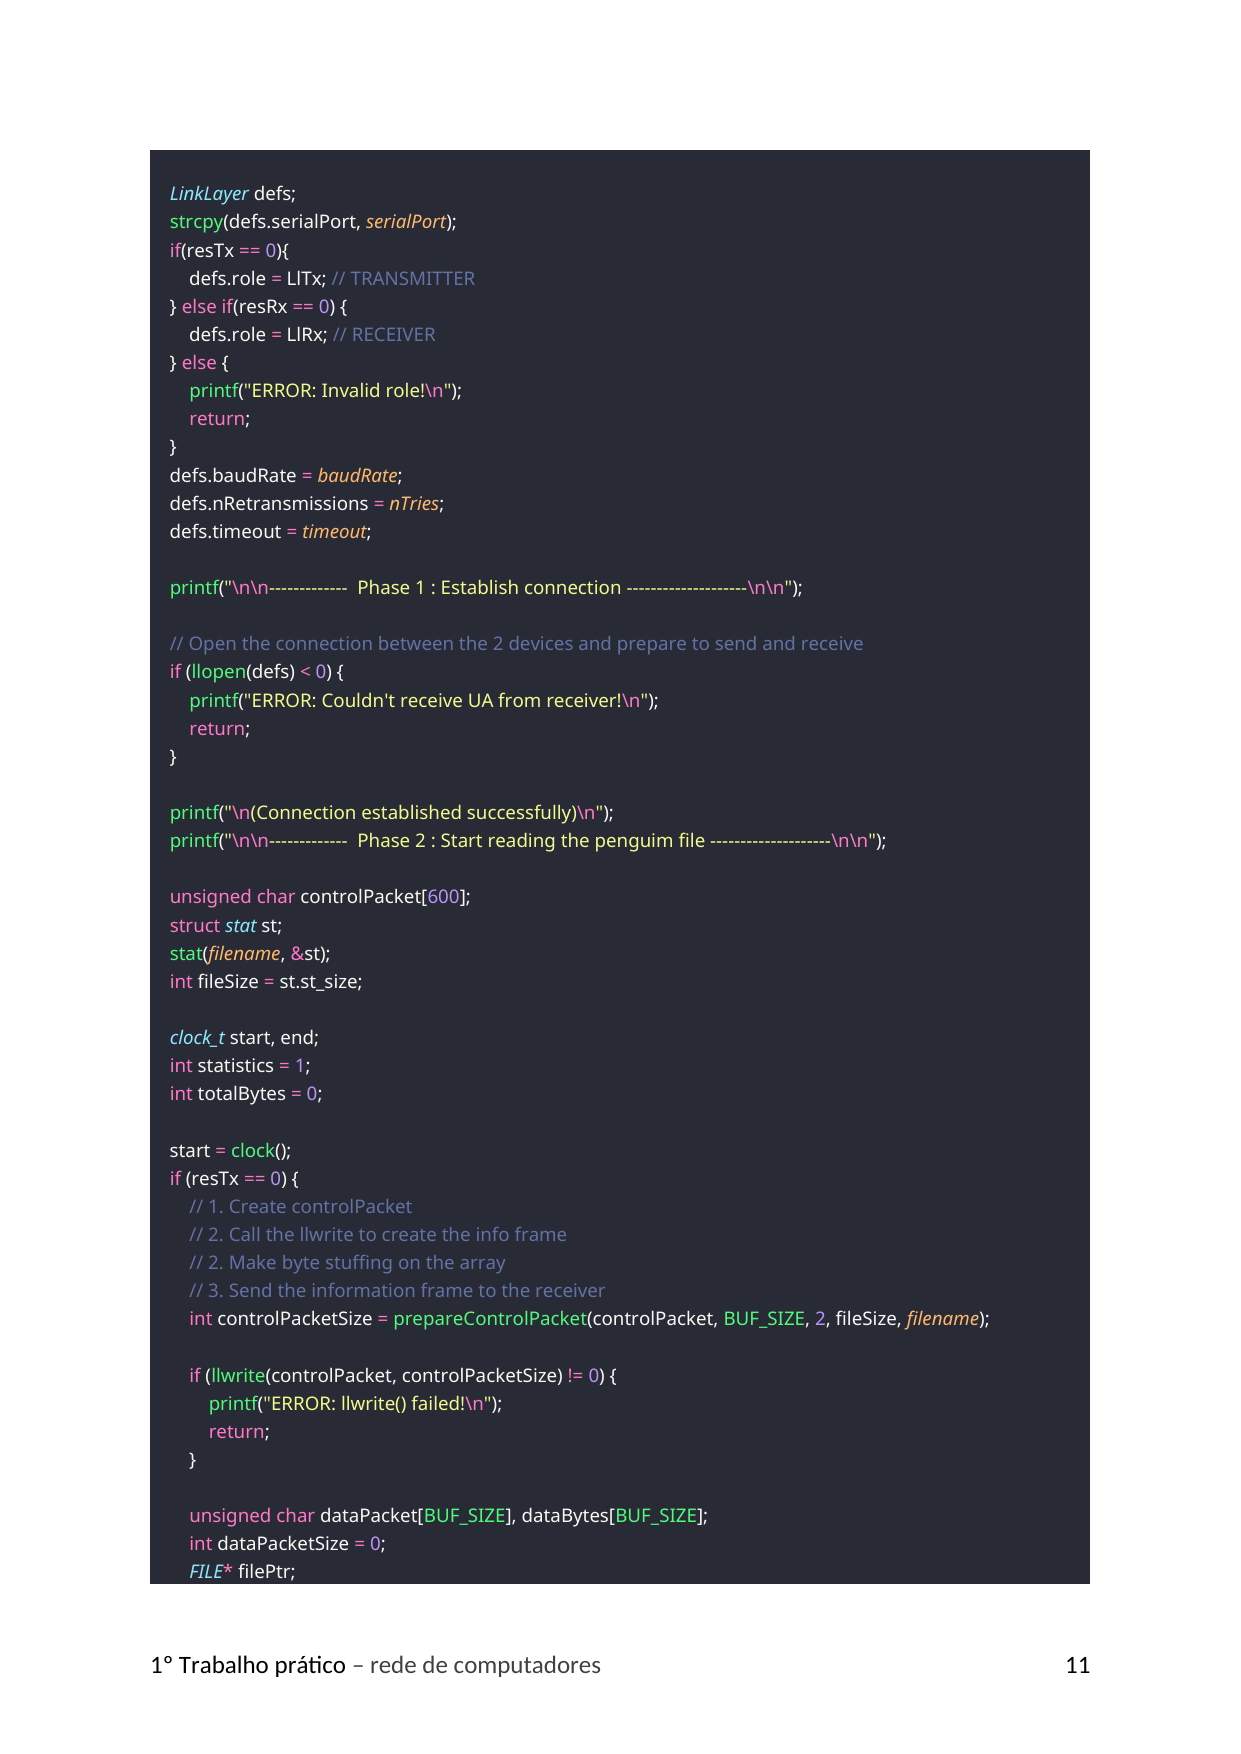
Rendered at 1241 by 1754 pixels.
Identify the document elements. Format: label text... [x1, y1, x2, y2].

text defs.timeout = timeout; [150, 516, 1090, 544]
text } [150, 431, 1090, 459]
text start = clock(); [150, 1134, 1090, 1162]
text // 2. Call the llwrite to create the info frame [150, 1219, 1090, 1247]
text printf("\n(Connection established successfully)\n"); [150, 797, 1090, 825]
text printf("\n\n------------- Phase 2 : Start reading the penguim file --------------------\n\n"); [150, 825, 1090, 853]
text FILE* filePtr; [150, 1556, 1090, 1584]
text printf("ERROR: Couldn't receive UA from receiver!\n"); [150, 684, 1090, 712]
text defs.baudRate = baudRate; [150, 459, 1090, 487]
text defs.role = LlTx; // TRANSMITTER [150, 262, 1090, 291]
text int dataPacketSize = 0; [150, 1528, 1090, 1556]
text return; [150, 712, 1090, 741]
text return; [150, 403, 1090, 431]
text } [150, 741, 1090, 769]
text if (llwrite(controlPacket, controlPacketSize) != 0) { [150, 1359, 1090, 1387]
text // Open the connection between the 2 devices and prepare to send and receive [150, 628, 1090, 656]
text return; [150, 1416, 1090, 1444]
text stat(filename, &st); [150, 937, 1090, 966]
text printf("\n\n------------- Phase 1 : Establish connection --------------------\n\n"); [150, 572, 1090, 600]
text } [150, 1444, 1090, 1472]
text if (llopen(defs) < 0) { [150, 656, 1090, 684]
text } else if(resRx == 0) { [150, 291, 1090, 319]
text // 3. Send the information frame to the receiver [150, 1275, 1090, 1303]
text if(resTx == 0){ [150, 234, 1090, 262]
text // 2. Make byte stuffing on the array [150, 1247, 1090, 1275]
text defs.nRetransmissions = nTries; [150, 487, 1090, 516]
text // 1. Create controlPacket [150, 1191, 1090, 1219]
text printf("ERROR: llwrite() failed!\n"); [150, 1387, 1090, 1416]
text clock_t start, end; [150, 1022, 1090, 1050]
text int controlPacketSize = prepareControlPacket(controlPacket, BUF_SIZE, 2, fileSize, filename); [150, 1303, 1090, 1331]
text if (resTx == 0) { [150, 1162, 1090, 1191]
text int totalBytes = 0; [150, 1078, 1090, 1106]
text } else { [150, 347, 1090, 375]
text printf("ERROR: Invalid role!\n"); [150, 375, 1090, 403]
text defs.role = LlRx; // RECEIVER [150, 319, 1090, 347]
text int statistics = 1; [150, 1050, 1090, 1078]
text LinkLayer defs; [150, 178, 1090, 206]
text unsigned char dataPacket[BUF_SIZE], dataBytes[BUF_SIZE]; [150, 1500, 1090, 1528]
text struct stat st; [150, 909, 1090, 937]
text unsigned char controlPacket[600]; [150, 881, 1090, 909]
text int fileSize = st.st_size; [150, 966, 1090, 994]
text strcpy(defs.serialPort, serialPort); [150, 206, 1090, 234]
